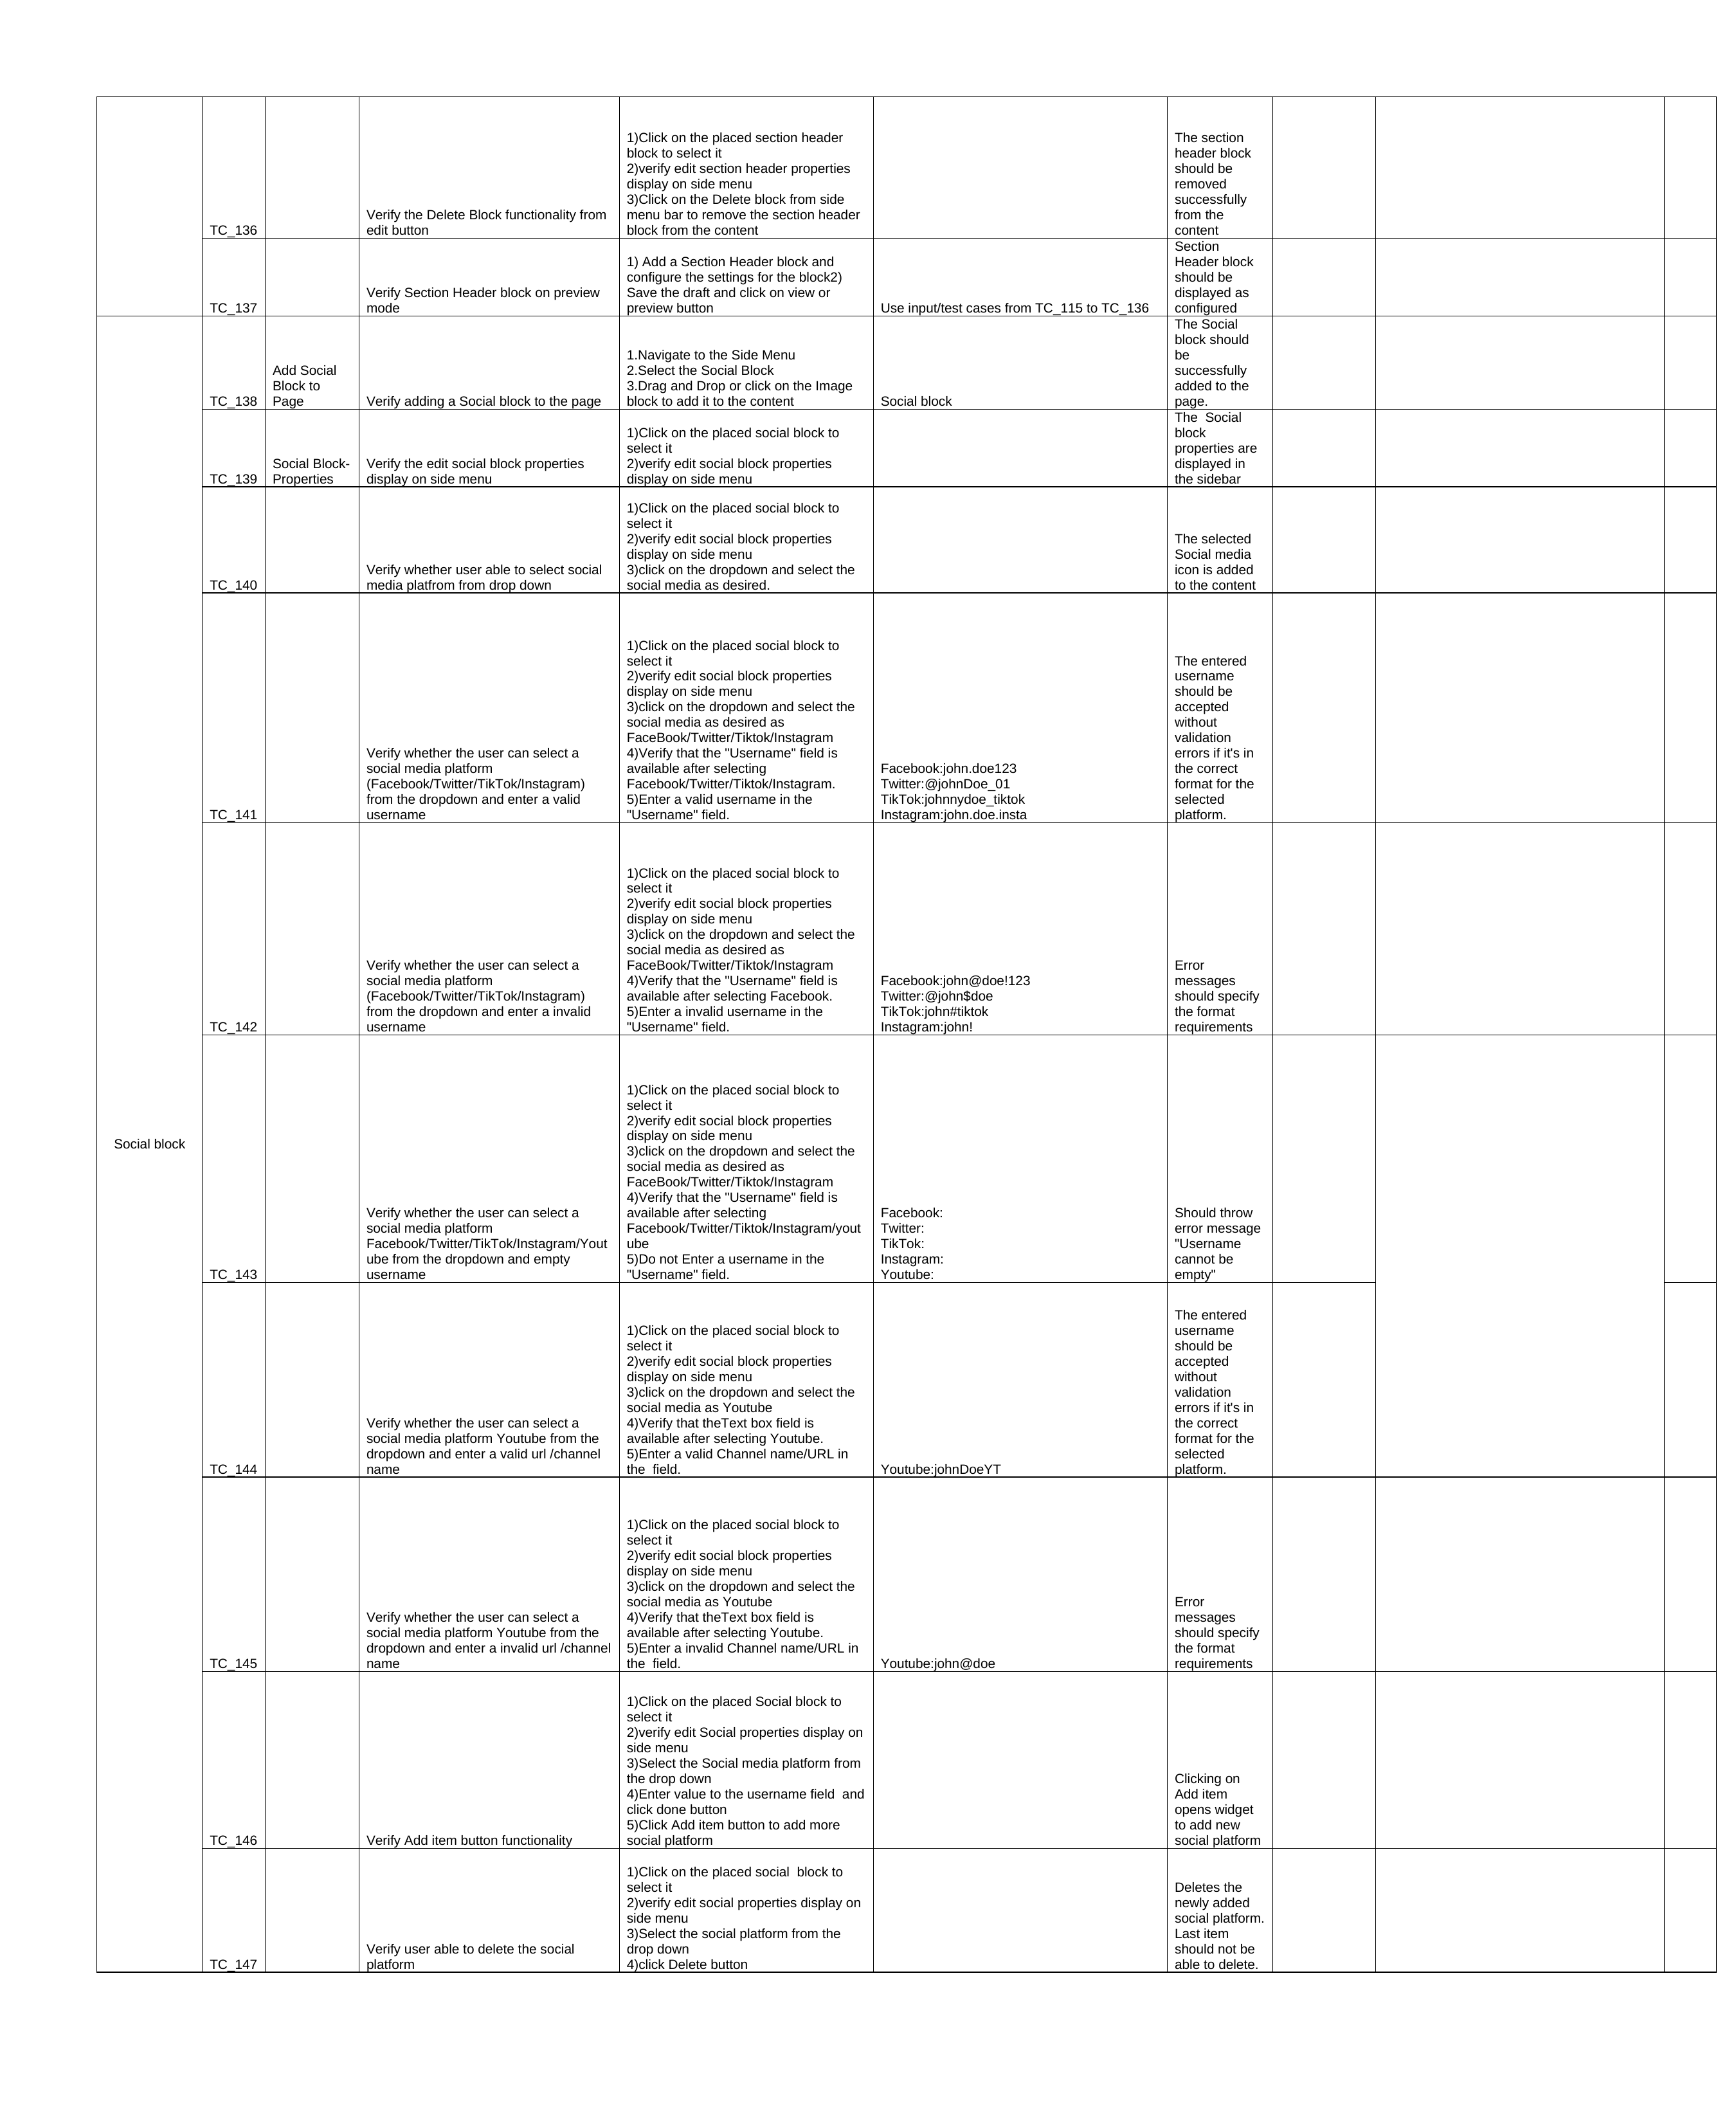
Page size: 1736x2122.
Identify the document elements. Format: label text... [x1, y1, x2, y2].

table_cell [266, 1478, 359, 1671]
table_cell Verify whether the user can select a social media platform Facebook/Twitter/TikTok/Instagram/Youtube from the dropdown and empty username [359, 1035, 619, 1282]
table_cell TC_142 [203, 823, 265, 1035]
table_cell Verify the Delete Block functionality from edit button [359, 97, 619, 238]
table_cell [874, 487, 1167, 592]
table_cell The section header block should be removed successfully from the content [1168, 97, 1272, 238]
table_cell TC_144 [203, 1283, 265, 1476]
table_cell Social block [874, 316, 1167, 409]
table_cell [1665, 1283, 1716, 1476]
table_cell 1) Add a Section Header block and configure the settings for the block2) Save the draft and click on view or preview button [620, 239, 873, 316]
table_cell 1)Click on the placed social block to select it 2)verify edit social block properties display on side menu 3)click on the dropdown and select the social media as Youtube 4)Verify that theText box field is available after selecting Youtube. 5)Enter a invalid Channel name/URL in the field. [620, 1478, 873, 1671]
table_cell Verify whether the user can select a social media platform Youtube from the dropdown and enter a valid url /channel name [359, 1283, 619, 1476]
table_cell Youtube:johnDoeYT [874, 1283, 1167, 1476]
table_cell [1665, 1035, 1716, 1282]
table_cell 1)Click on the placed social block to select it 2)verify edit social block properties display on side menu 3)click on the dropdown and select the social media as desired as FaceBook/Twitter/Tiktok/Instagram 4)Verify that the "Username" field is available after selecting Facebook/Twitter/Tiktok/Instagram. 5)Enter a valid username in the "Username" field. [620, 594, 873, 822]
table_cell [1376, 410, 1664, 486]
table_cell Verify Section Header block on preview mode [359, 239, 619, 316]
table_cell 1)Click on the placed social block to select it 2)verify edit social properties display on side menu 3)Select the social platform from the drop down 4)click Delete button [620, 1849, 873, 1972]
table_cell [266, 1849, 359, 1972]
table_cell Section Header block should be displayed as configured [1168, 239, 1272, 316]
table_cell 1)Click on the placed section header block to select it 2)verify edit section header properties display on side menu 3)Click on the Delete block from side menu bar to remove the section header block from the content [620, 97, 873, 238]
table_cell [1273, 1283, 1375, 1476]
table_cell 1.Navigate to the Side Menu 2.Select the Social Block 3.Drag and Drop or click on the Image block to add it to the content [620, 316, 873, 409]
table_cell Facebook:john@doe!123 Twitter:@john$doe TikTok:john#tiktok Instagram:john! [874, 823, 1167, 1035]
table_cell [1273, 1035, 1375, 1282]
table_cell [1273, 1478, 1375, 1671]
table_cell [1665, 594, 1716, 822]
table_cell Verify adding a Social block to the page [359, 316, 619, 409]
table_cell [1376, 239, 1664, 316]
table_cell Use input/test cases from TC_115 to TC_136 [874, 239, 1167, 316]
table_cell TC_146 [203, 1672, 265, 1848]
table_cell [1665, 316, 1716, 409]
table_cell [1665, 1849, 1716, 1972]
table_cell Error messages should specify the format requirements [1168, 1478, 1272, 1671]
table_cell TC_137 [203, 239, 265, 316]
table_cell [266, 823, 359, 1035]
table_cell [874, 97, 1167, 238]
table_cell TC_145 [203, 1478, 265, 1671]
table_cell [266, 1035, 359, 1282]
table_cell [874, 410, 1167, 486]
table_cell [1665, 1672, 1716, 1848]
table_cell Verify whether the user can select a social media platform (Facebook/Twitter/TikTok/Instagram) from the dropdown and enter a valid username [359, 594, 619, 822]
table_cell Verify Add item button functionality [359, 1672, 619, 1848]
table_cell TC_136 [203, 97, 265, 238]
table_cell TC_141 [203, 594, 265, 822]
table_cell 1)Click on the placed social block to select it 2)verify edit social block properties display on side menu 3)click on the dropdown and select the social media as desired as FaceBook/Twitter/Tiktok/Instagram 4)Verify that the "Username" field is available after selecting Facebook/Twitter/Tiktok/Instagram/youtube 5)Do not Enter a username in the "Username" field. [620, 1035, 873, 1282]
table_cell [1665, 487, 1716, 592]
table_cell Verify whether the user can select a social media platform Youtube from the dropdown and enter a invalid url /channel name [359, 1478, 619, 1671]
table_cell 1)Click on the placed social block to select it 2)verify edit social block properties display on side menu 3)click on the dropdown and select the social media as desired. [620, 487, 873, 592]
table_cell [1376, 97, 1664, 238]
table_cell [1376, 823, 1664, 1035]
table_cell [1376, 316, 1664, 409]
table_cell [266, 239, 359, 316]
table_cell TC_143 [203, 1035, 265, 1282]
table_cell Clicking on Add item opens widget to add new social platform [1168, 1672, 1272, 1848]
table_cell [266, 594, 359, 822]
table_cell [1273, 316, 1375, 409]
table_cell [1376, 487, 1664, 592]
table_cell [266, 1283, 359, 1476]
table_cell [1665, 1478, 1716, 1671]
table_cell Social Block-Properties [266, 410, 359, 486]
table_cell [1376, 594, 1664, 822]
table_cell Facebook:john.doe123 Twitter:@johnDoe_01 TikTok:johnnydoe_tiktok Instagram:john.doe.insta [874, 594, 1167, 822]
table_cell [1665, 239, 1716, 316]
table_cell [1376, 1672, 1664, 1848]
table_cell 1)Click on the placed social block to select it 2)verify edit social block properties display on side menu [620, 410, 873, 486]
table_cell [1376, 1035, 1664, 1476]
table_cell [874, 1672, 1167, 1848]
table_cell [1665, 823, 1716, 1035]
table_cell Verify whether user able to select social media platfrom from drop down [359, 487, 619, 592]
table_cell [1665, 97, 1716, 238]
table_cell 1)Click on the placed social block to select it 2)verify edit social block properties display on side menu 3)click on the dropdown and select the social media as desired as FaceBook/Twitter/Tiktok/Instagram 4)Verify that the "Username" field is available after selecting Facebook. 5)Enter a invalid username in the "Username" field. [620, 823, 873, 1035]
table_cell Error messages should specify the format requirements [1168, 823, 1272, 1035]
table_cell [1273, 823, 1375, 1035]
table_cell 1)Click on the placed Social block to select it 2)verify edit Social properties display on side menu 3)Select the Social media platform from the drop down 4)Enter value to the username field and click done button 5)Click Add item button to add more social platform [620, 1672, 873, 1848]
table_cell Verify whether the user can select a social media platform (Facebook/Twitter/TikTok/Instagram) from the dropdown and enter a invalid username [359, 823, 619, 1035]
table_cell The entered username should be accepted without validation errors if it's in the correct format for the selected platform. [1168, 594, 1272, 822]
table_cell [266, 1672, 359, 1848]
table_cell [1273, 594, 1375, 822]
table_cell Youtube:john@doe [874, 1478, 1167, 1671]
table_cell The entered username should be accepted without validation errors if it's in the correct format for the selected platform. [1168, 1283, 1272, 1476]
table_cell [874, 1849, 1167, 1972]
table_cell Add Social Block to Page [266, 316, 359, 409]
table_cell [266, 487, 359, 592]
table_cell 1)Click on the placed social block to select it 2)verify edit social block properties display on side menu 3)click on the dropdown and select the social media as Youtube 4)Verify that theText box field is available after selecting Youtube. 5)Enter a valid Channel name/URL in the field. [620, 1283, 873, 1476]
table_cell [1273, 1849, 1375, 1972]
table_cell The selected Social media icon is added to the content [1168, 487, 1272, 592]
table_cell [1273, 410, 1375, 486]
table_cell [1273, 239, 1375, 316]
table_cell [1273, 97, 1375, 238]
table_cell [1376, 1849, 1664, 1972]
table_cell TC_139 [203, 410, 265, 486]
table_cell The Social block should be successfully added to the page. [1168, 316, 1272, 409]
table_cell Verify user able to delete the social platform [359, 1849, 619, 1972]
table_cell TC_138 [203, 316, 265, 409]
table_cell The Social block properties are displayed in the sidebar [1168, 410, 1272, 486]
table_cell Deletes the newly added social platform. Last item should not be able to delete. [1168, 1849, 1272, 1972]
table_cell TC_140 [203, 487, 265, 592]
table_cell Facebook: Twitter: TikTok: Instagram: Youtube: [874, 1035, 1167, 1282]
table_cell Social block [97, 316, 202, 1972]
table_cell [1273, 1672, 1375, 1848]
table_cell Verify the edit social block properties display on side menu [359, 410, 619, 486]
table_cell Should throw error message "Username cannot be empty" [1168, 1035, 1272, 1282]
table_cell [1273, 487, 1375, 592]
table_cell TC_147 [203, 1849, 265, 1972]
table_cell [1376, 1478, 1664, 1671]
table_cell [266, 97, 359, 238]
table_cell [1665, 410, 1716, 486]
